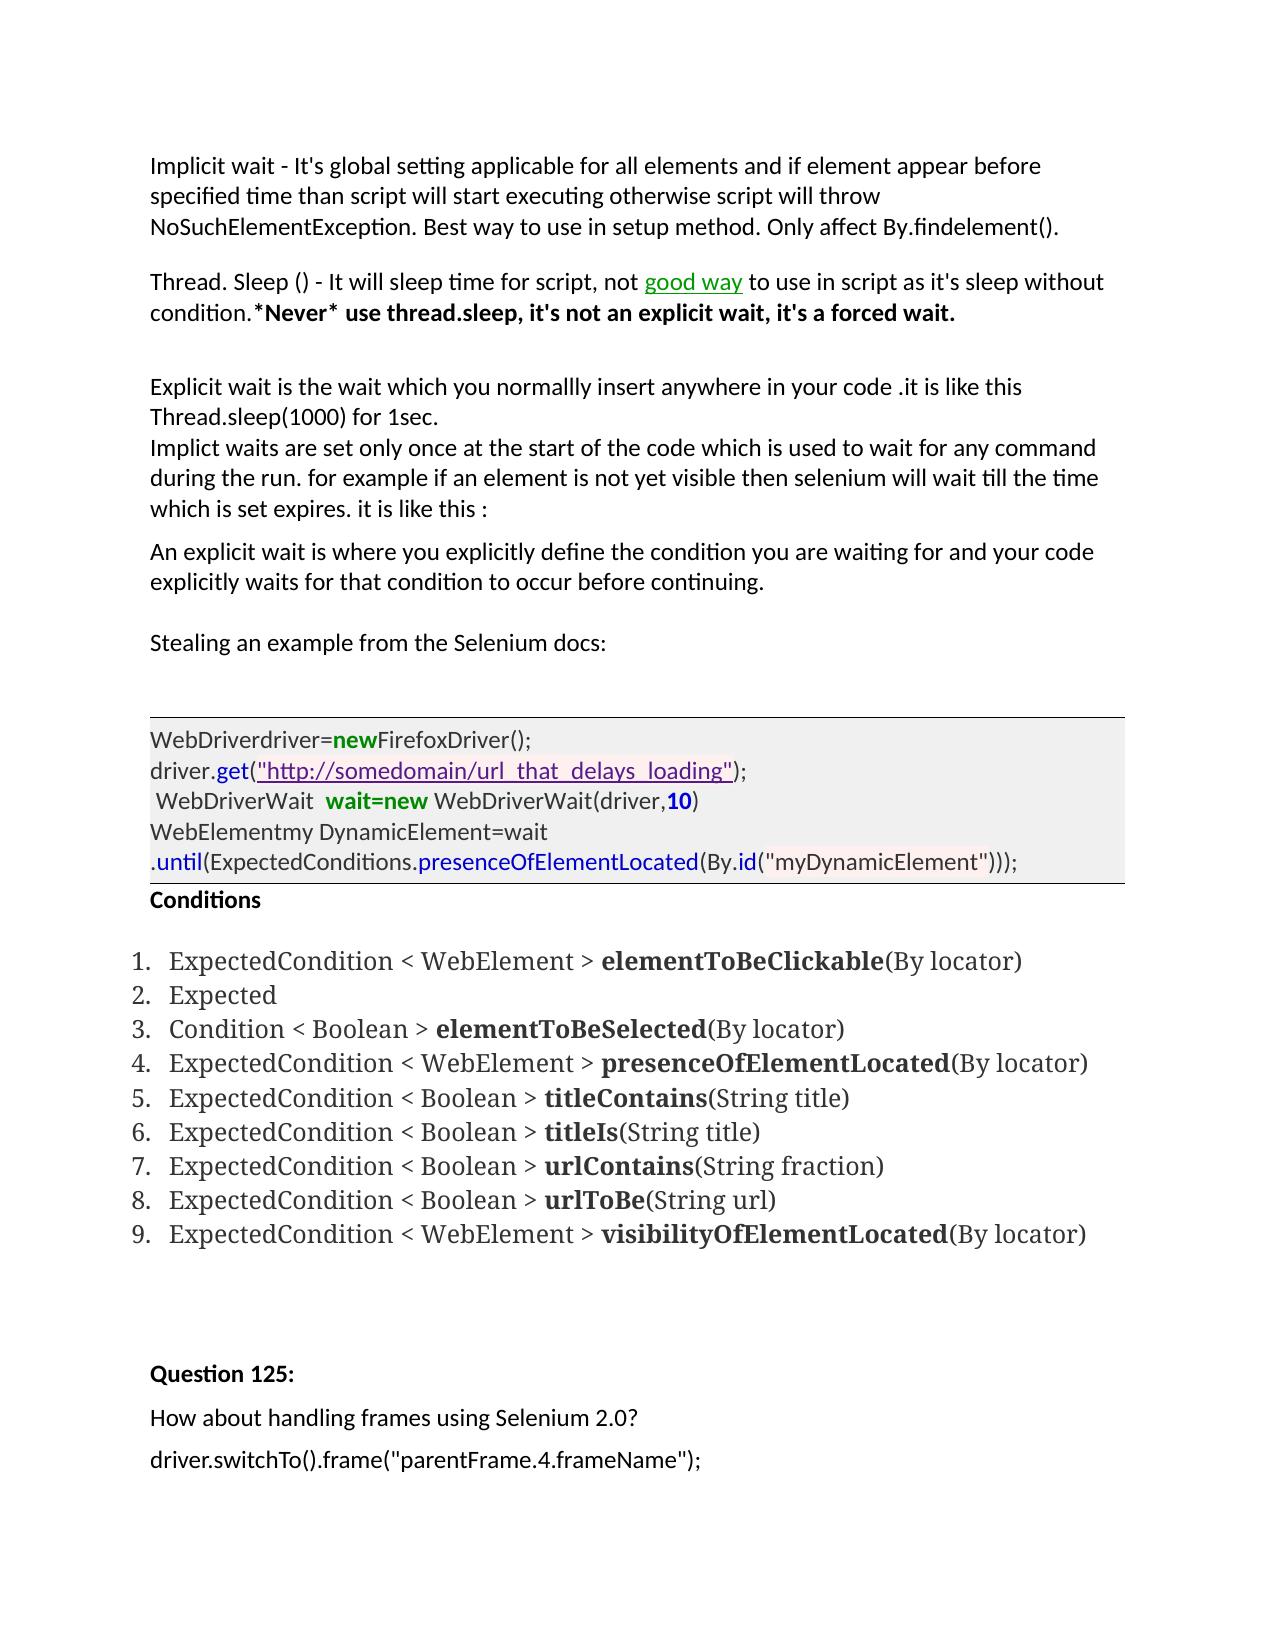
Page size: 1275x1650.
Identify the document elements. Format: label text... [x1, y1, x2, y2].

text driver.get("http://somedomain/url_that_delays_loading"); [733, 755, 1125, 785]
list ExpectedCondition < Boolean > urlToBe(String url) [131, 1182, 1125, 1216]
text driver.switchTo().frame("parentFrame.4.frameName"); [150, 1445, 1125, 1475]
text Question 125: [150, 1359, 1125, 1389]
list ExpectedCondition < Boolean > titleContains(String title) [131, 1080, 1125, 1114]
text How about handling frames using Selenium 2.0? [150, 1402, 1125, 1432]
text Implicit wait - It's global setting applicable for all elements and if element appear before specified time than script will start executing otherwise script will throw NoSuchElementException. Best way to use in setup method. Only affect By.findelement(). [150, 150, 1125, 242]
list ExpectedCondition < WebElement > elementToBeClickable(By locator) [131, 944, 1125, 978]
text .until(ExpectedConditions.presenceOfElementLocated(By.id("myDynamicElement"))); [150, 839, 1125, 883]
list ExpectedCondition < WebElement > visibilityOfElementLocated(By locator) [131, 1216, 1125, 1251]
text An explicit wait is where you explicitly define the condition you are waiting for and your code explicitly waits for that condition to occur before continuing. Stealing an example from the Selenium docs: [150, 536, 1125, 717]
list Condition < Boolean > elementToBeSelected(By locator) [131, 1012, 1125, 1046]
text WebElementmy DynamicElement=wait [150, 816, 1125, 839]
list ExpectedCondition < WebElement > presenceOfElementLocated(By locator) [131, 1046, 1125, 1080]
list ExpectedCondition < Boolean > titleIs(String title) [131, 1114, 1125, 1148]
text Conditions [150, 884, 1125, 915]
text Thread. Sleep () - It will sleep time for script, not good way to use in script as it's sleep without condition.*Never* use thread.sleep, it's not an explicit wait, it's a forced wait. [150, 267, 1125, 328]
list ExpectedCondition < Boolean > urlContains(String fraction) [131, 1148, 1125, 1182]
text Explicit wait is the wait which you normallly insert anywhere in your code .it is like this Thread.sleep(1000) for 1sec. Implict waits are set only once at the start of the code which is used to wait for any command during the run. for example if an element is not yet visible then selenium will wait till the time which is set expires. it is like this : [439, 371, 1125, 523]
text WebDriverdriver=newFirefoxDriver(); [150, 718, 1125, 755]
text WebDriverWait wait=new WebDriverWait(driver,10) [150, 785, 1125, 816]
list Expected [131, 978, 1125, 1012]
